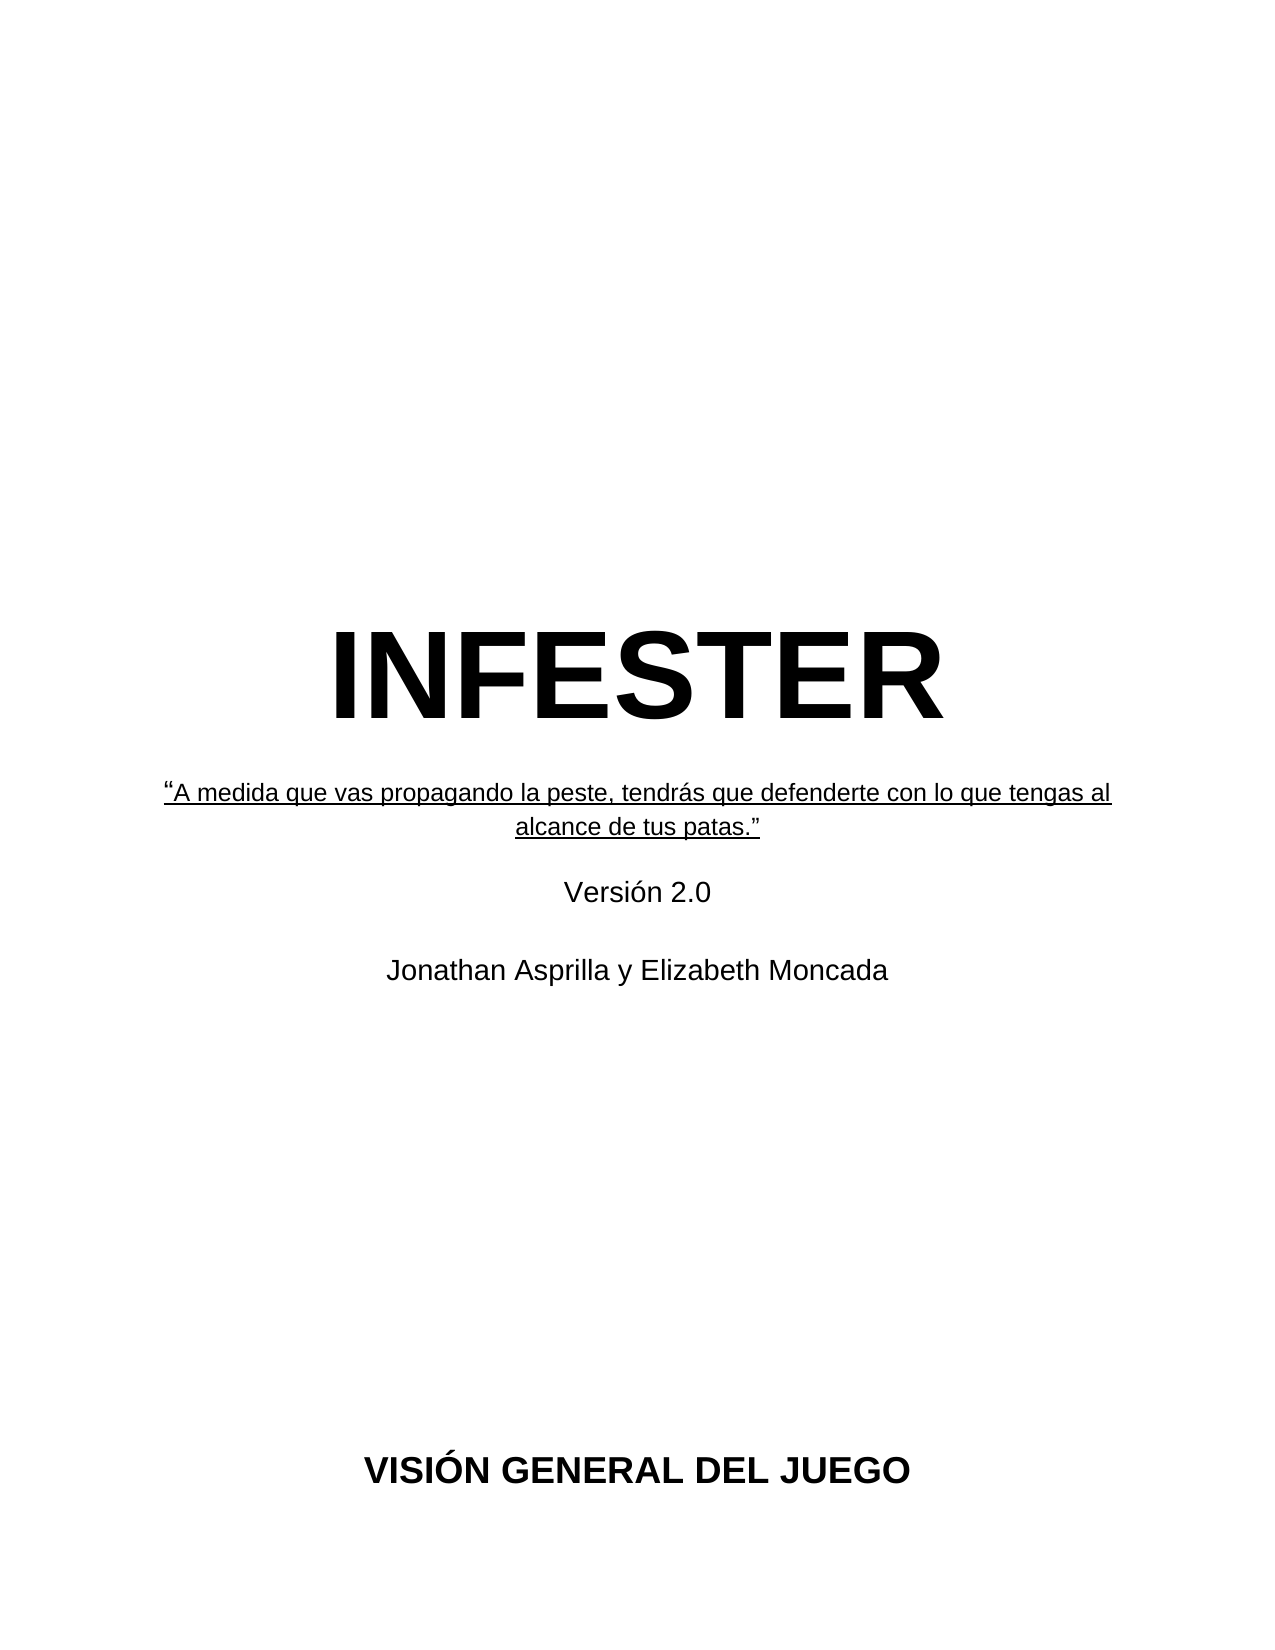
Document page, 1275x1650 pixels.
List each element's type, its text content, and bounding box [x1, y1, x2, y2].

text “A medida que vas propagando la peste, tendrás que defenderte con lo que tengas al alcance de tus patas.” [150, 774, 1125, 841]
text Jonathan Asprilla y Elizabeth Moncada [150, 953, 1125, 986]
subtitle INFESTER [150, 601, 1125, 744]
text VISIÓN GENERAL DEL JUEGO [150, 1448, 1125, 1491]
text Versión 2.0 [150, 876, 1125, 909]
